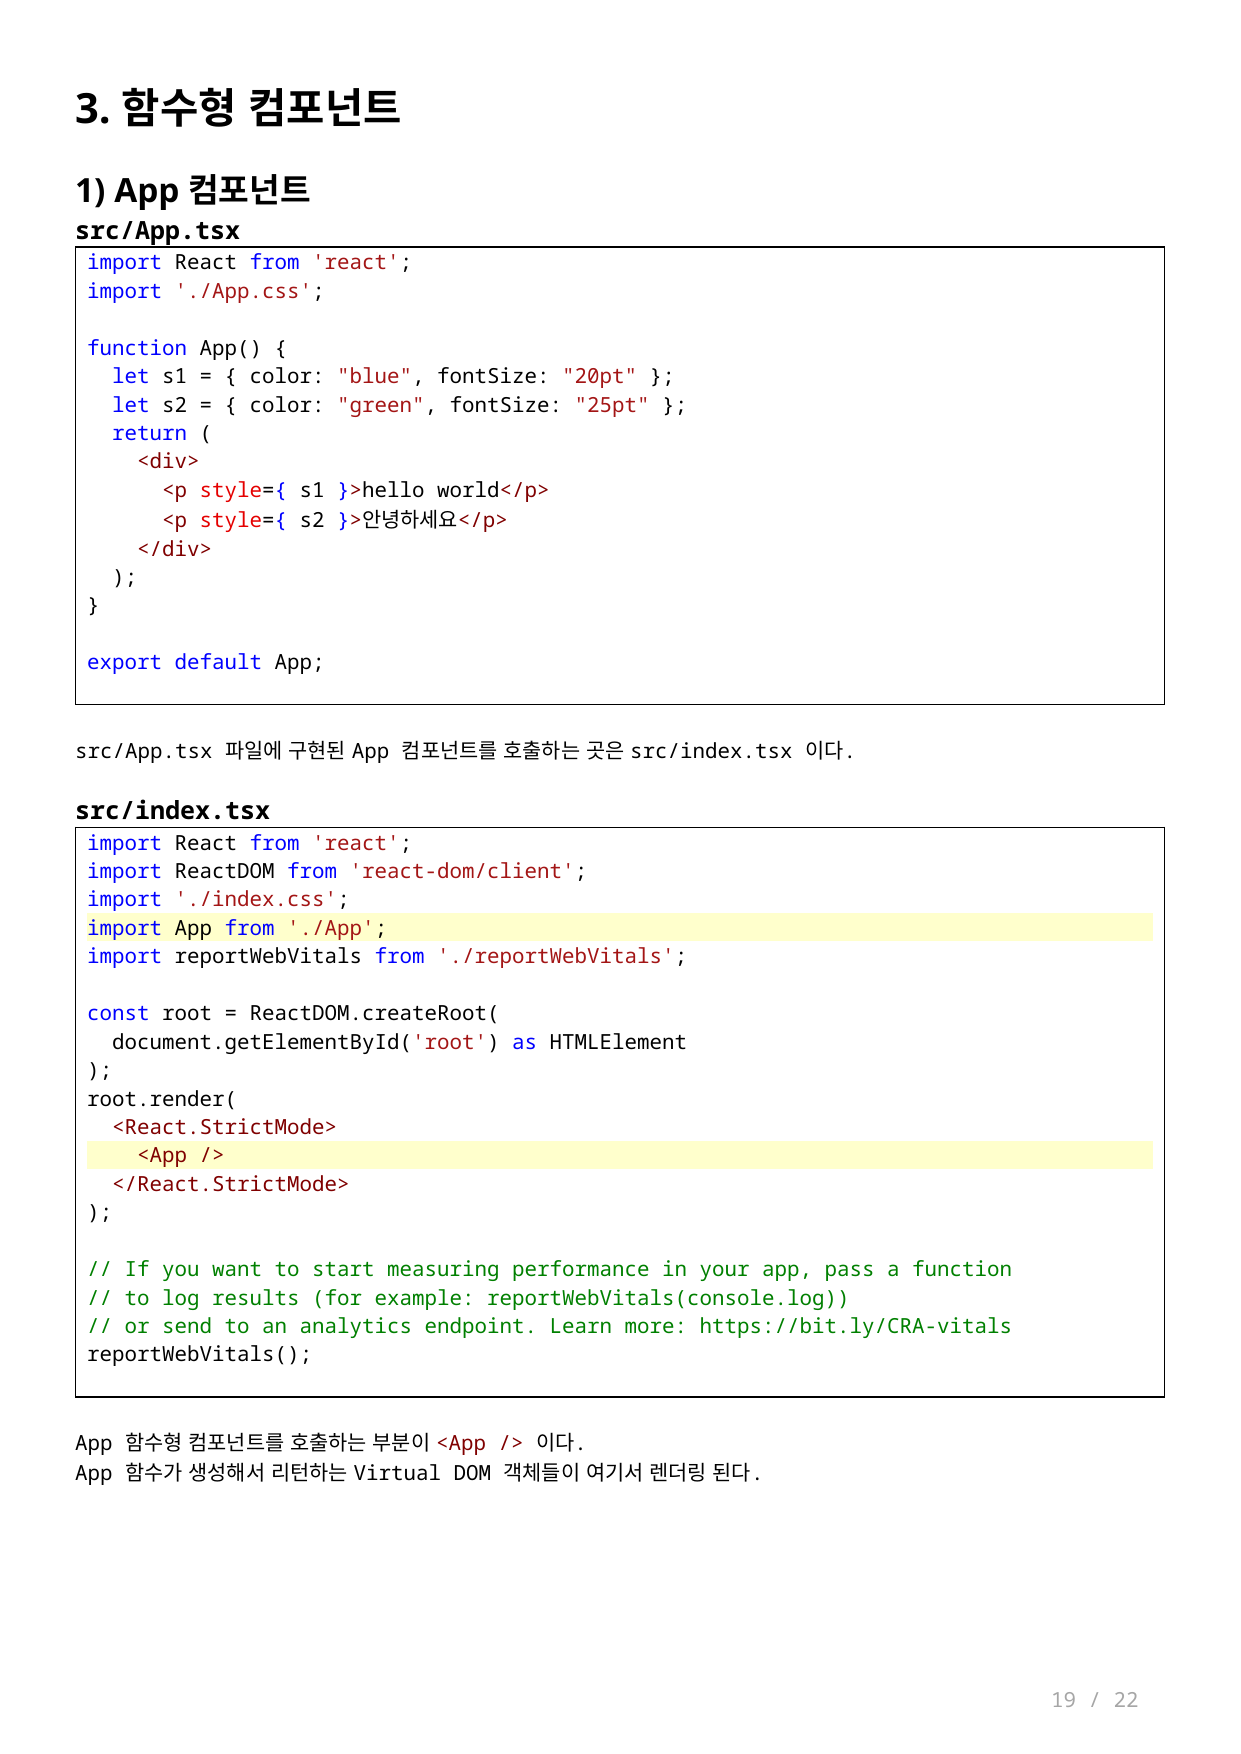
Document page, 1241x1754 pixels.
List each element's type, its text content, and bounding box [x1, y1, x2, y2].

subtitle 함수형 컴포넌트 [75, 75, 1165, 136]
table_header import React from 'react'; import ReactDOM from 'react-dom/client'; import './index.css'; import App from './App'; import reportWebVitals from './reportWebVitals'; const root = ReactDOM.createRoot( document.getElementById('root') as HTMLElement ); root.render( <React.StrictMode> <App /> </React.StrictMode> ); // If you want to start measuring performance in your app, pass a function // to log results (for example: reportWebVitals(console.log)) // or send to an analytics endpoint. Learn more: https://bit.ly/CRA-vitals reportWebVitals(); [76, 828, 1164, 1396]
text src/App.tsx 파일에 구현된 App 컴포넌트를 호출하는 곳은 src/index.tsx 이다. [75, 734, 1165, 764]
subtitle src/App.tsx [75, 212, 1165, 246]
subtitle App 컴포넌트 [75, 164, 1165, 212]
text App 함수형 컴포넌트를 호출하는 부분이 <App /> 이다. [75, 1426, 1165, 1456]
subtitle src/index.tsx [75, 793, 1165, 827]
text App 함수가 생성해서 리턴하는 Virtual DOM 객체들이 여기서 렌더링 된다. [75, 1456, 1165, 1487]
table_header import React from 'react'; import './App.css'; function App() { let s1 = { color: "blue", fontSize: "20pt" }; let s2 = { color: "green", fontSize: "25pt" }; return ( <div> <p style={ s1 }>hello world</p> <p style={ s2 }>안녕하세요</p> </div> ); } export default App; [76, 248, 1164, 704]
